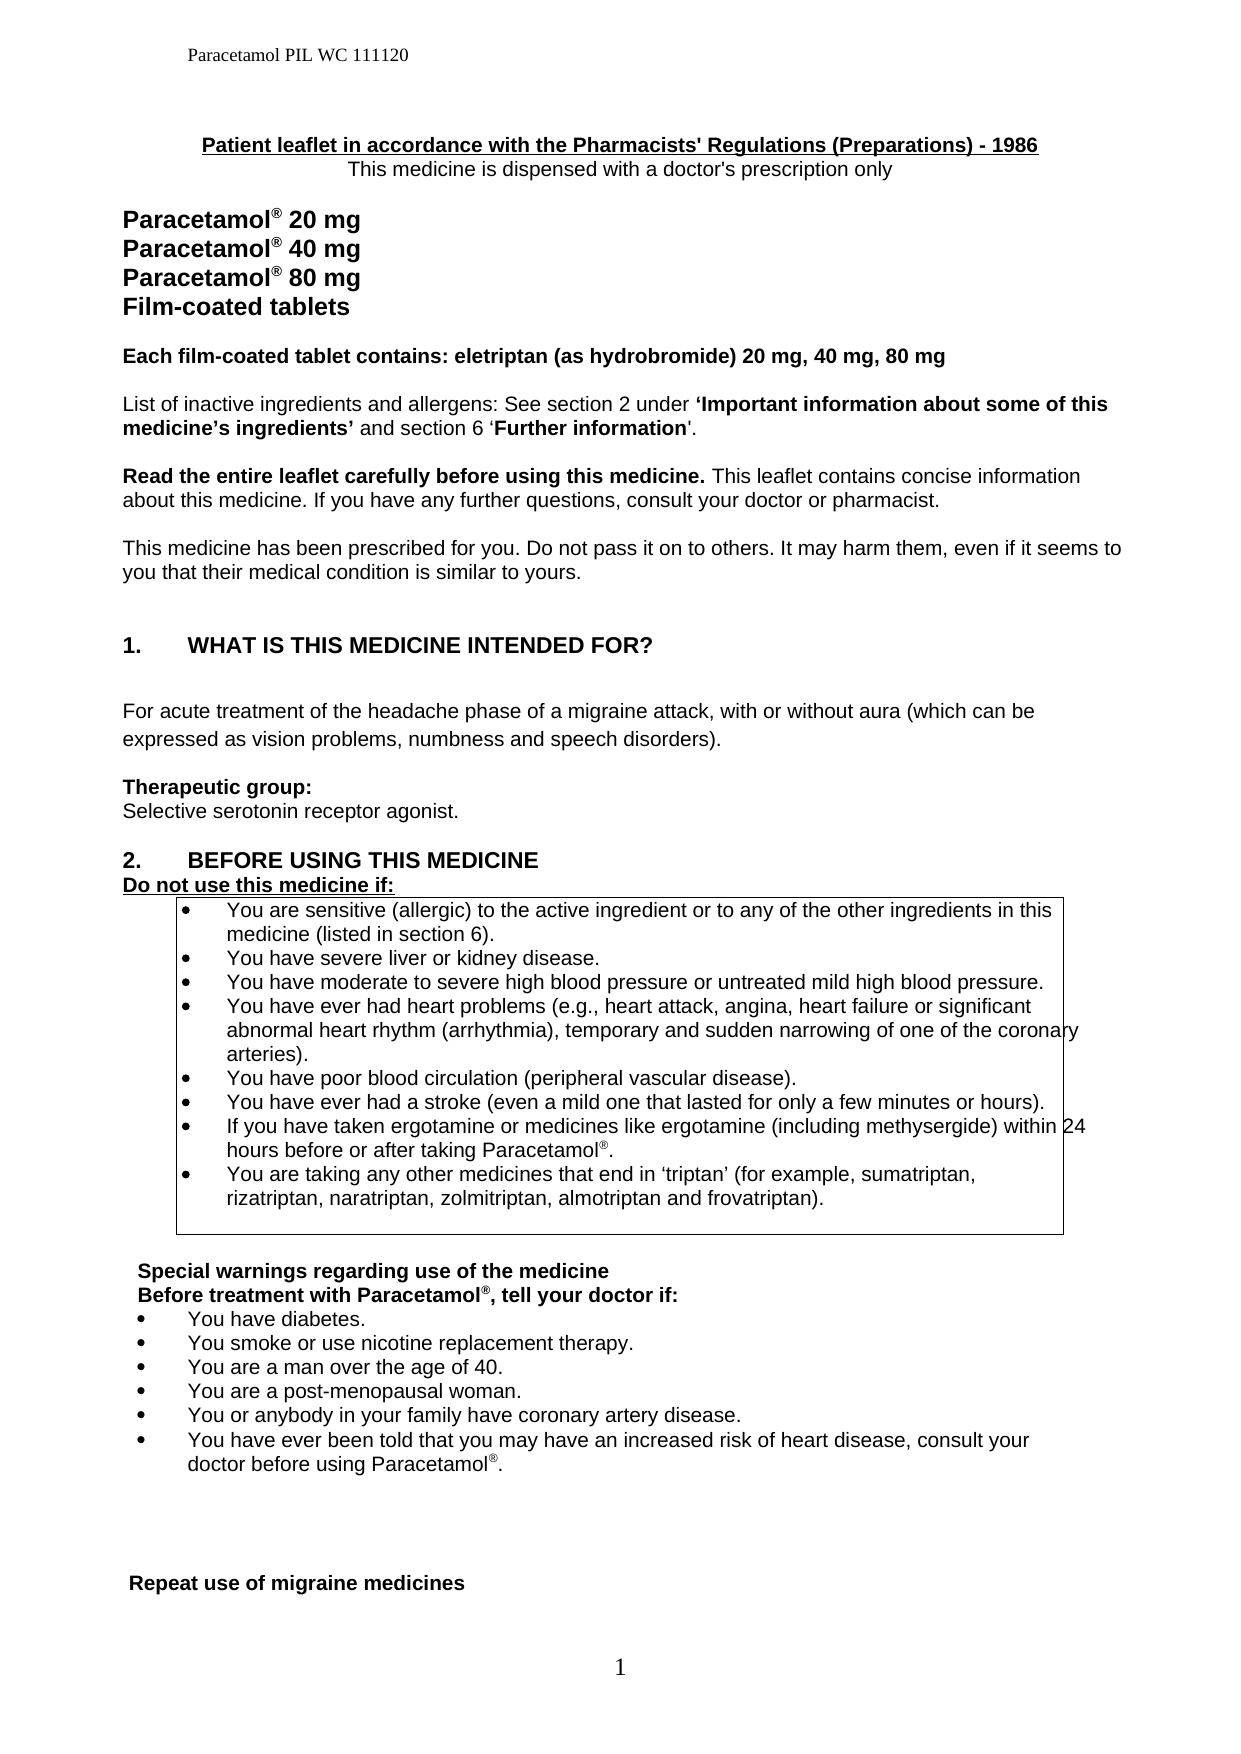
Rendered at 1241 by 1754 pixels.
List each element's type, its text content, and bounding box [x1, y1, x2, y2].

text List of inactive ingredients and allergens: See section 2 under ‘Important information about some of this medicine’s ingredients’ and section 6 ‘Further information'. [122, 392, 1127, 440]
text Before treatment with Paracetamol®, tell your doctor if: [108, 1283, 1053, 1307]
text Film-coated tablets [122, 291, 1127, 320]
list WHAT IS THIS MEDICINE INTENDED FOR? [122, 632, 1127, 658]
text Paracetamol® 80 mg [122, 263, 1127, 291]
text Selective serotonin receptor agonist. [122, 799, 1127, 823]
list You have ever been told that you may have an increased risk of heart disease, consult your doctor before using Paracetamol®. [137, 1427, 1053, 1475]
list You have diabetes. [137, 1307, 1053, 1331]
list You smoke or use nicotine replacement therapy. [137, 1331, 1053, 1355]
text For acute treatment of the headache phase of a migraine attack, with or without aura (which can be expressed as vision problems, numbness and speech disorders). [122, 694, 1097, 751]
text Each film-coated tablet contains: eletriptan (as hydrobromide) 20 mg, 40 mg, 80 mg [122, 344, 1127, 368]
list You are a post-menopausal woman. [137, 1379, 1053, 1403]
text Paracetamol® 40 mg [122, 234, 1127, 263]
list You or anybody in your family have coronary artery disease. [137, 1403, 1053, 1427]
text Read the entire leaflet carefully before using this medicine. This leaflet contains concise information about this medicine. If you have any further questions, consult your doctor or pharmacist. [122, 464, 1127, 512]
text Do not use this medicine if: [122, 873, 1127, 897]
text Patient leaflet in accordance with the Pharmacists' Regulations (Preparations) - 1986 [187, 133, 1053, 157]
list You are a man over the age of 40. [137, 1355, 1053, 1379]
text This medicine is dispensed with a doctor's prescription only [187, 157, 1053, 181]
text Therapeutic group: [122, 775, 1127, 799]
text Repeat use of migraine medicines [100, 1571, 1053, 1595]
table_header You are sensitive (allergic) to the active ingredient or to any of the other ingredients in this medicine (listed in section 6). You have severe liver or kidney disease. You have moderate to severe high blood pressure or untreated mild high blood pressure. You have ever had heart problems (e.g., heart attack, angina, heart failure or significant abnormal heart rhythm (arrhythmia), temporary and sudden narrowing of one of the coronary arteries). You have poor blood circulation (peripheral vascular disease). You have ever had a stroke (even a mild one that lasted for only a few minutes or hours). If you have taken ergotamine or medicines like ergotamine (including methysergide) within 24 hours before or after taking Paracetamol®. You are taking any other medicines that end in ‘triptan’ (for example, sumatriptan, rizatriptan, naratriptan, zolmitriptan, almotriptan and frovatriptan). [177, 898, 1063, 1234]
text Paracetamol® 20 mg [122, 205, 1127, 234]
text This medicine has been prescribed for you. Do not pass it on to others. It may harm them, even if it seems to you that their medical condition is similar to yours. [122, 536, 1127, 584]
text Special warnings regarding use of the medicine [108, 1259, 1053, 1283]
list BEFORE USING THIS MEDICINE [122, 847, 1127, 873]
